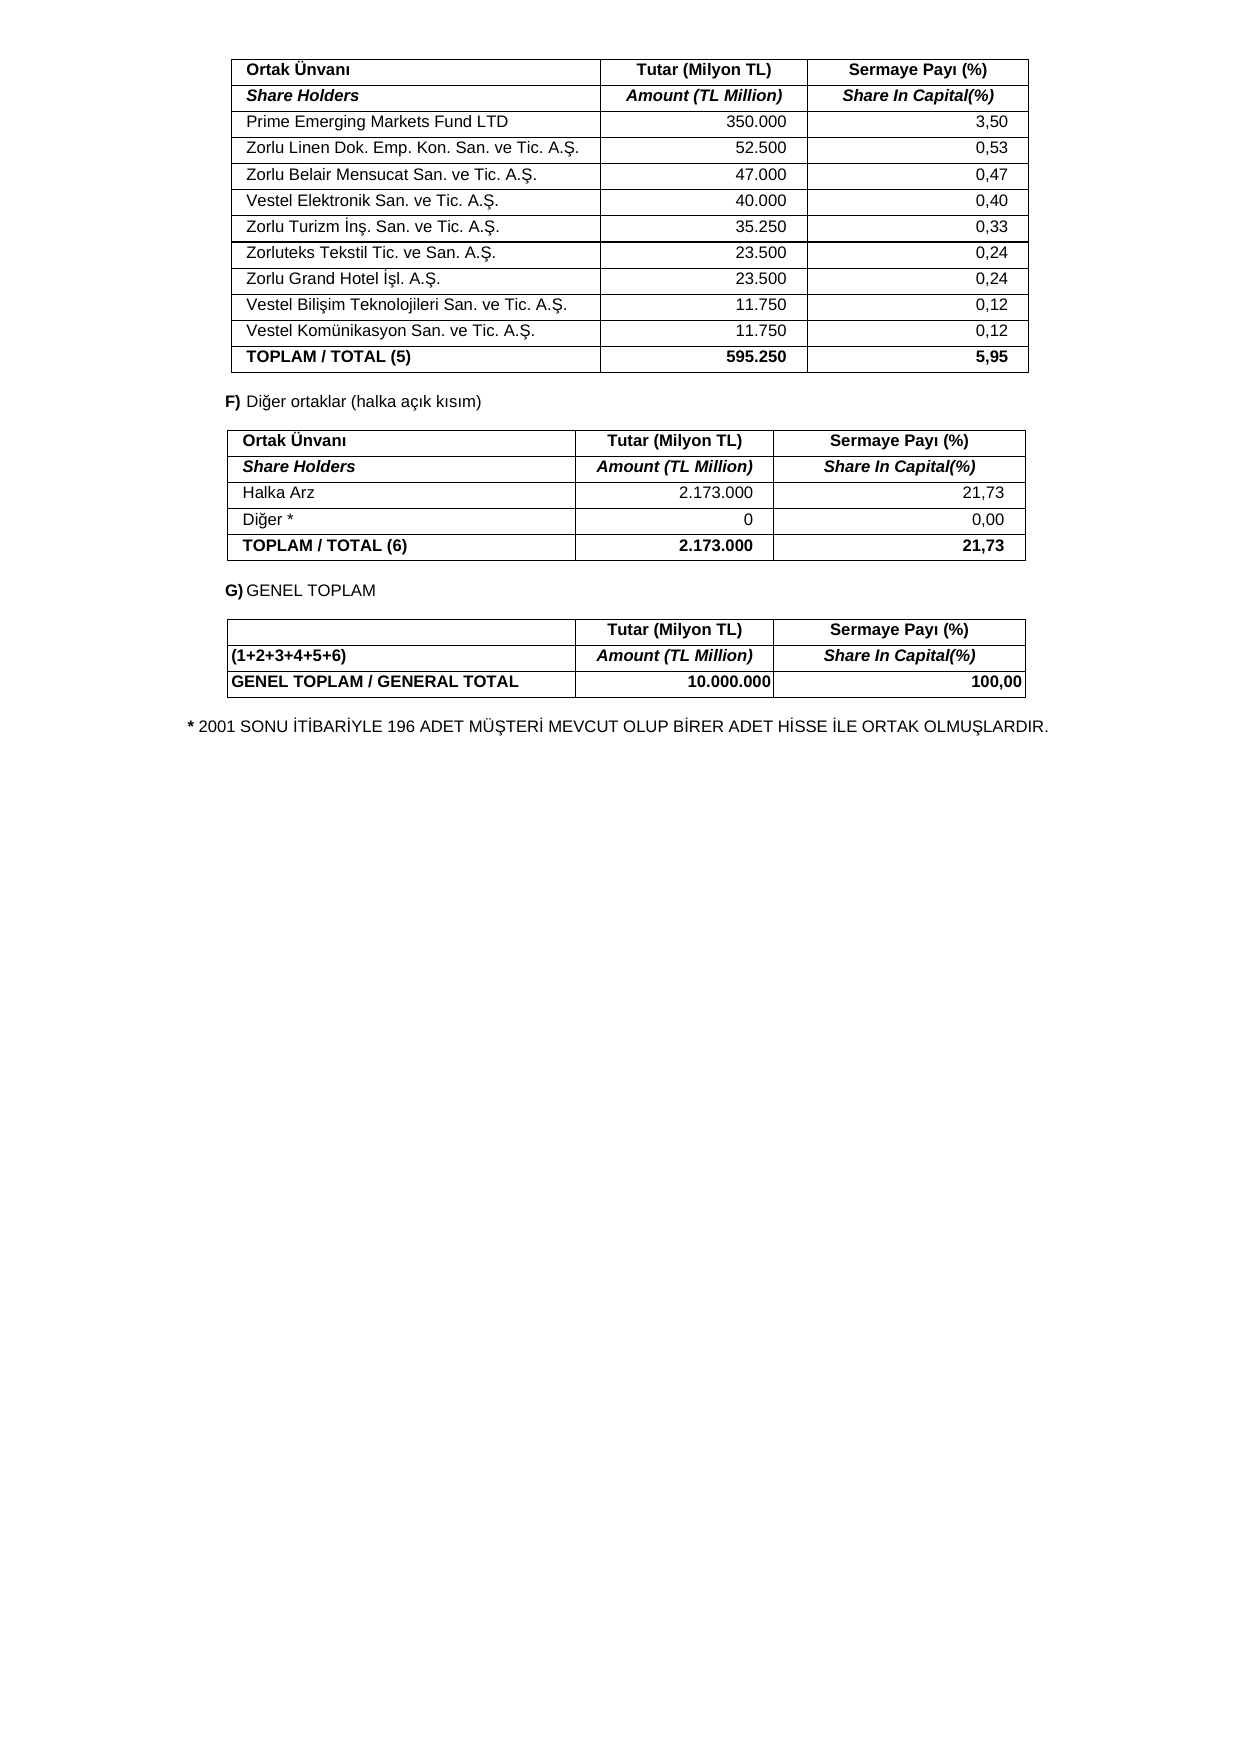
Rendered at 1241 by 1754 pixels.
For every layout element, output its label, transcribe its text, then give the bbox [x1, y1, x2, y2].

text * 2001 SONU İTİBARİYLE 196 ADET MÜŞTERİ MEVCUT OLUP BİRER ADET HİSSE İLE ORTAK OLMUŞLARDIR. [187, 717, 1181, 736]
table_cell 47.000 [601, 164, 807, 189]
table_header [228, 620, 575, 645]
table_cell 11.750 [601, 321, 807, 346]
table_cell Zorlu Grand Hotel İşl. A.Ş. [232, 269, 600, 293]
table_cell Zorluteks Tekstil Tic. ve San. A.Ş. [232, 243, 600, 267]
table_cell 0,33 [808, 216, 1028, 241]
table_cell 5,95 [808, 347, 1028, 372]
table_header Ortak Ünvanı [228, 431, 575, 456]
list Diğer ortaklar (halka açık kısım) [225, 392, 1181, 411]
table_cell Vestel Bilişim Teknolojileri San. ve Tic. A.Ş. [232, 295, 600, 319]
table_cell 11.750 [601, 295, 807, 319]
table_cell 0,12 [808, 321, 1028, 346]
table_header Ortak Ünvanı [232, 60, 600, 85]
table_cell Share Holders [228, 457, 575, 482]
table_cell Share Holders [232, 86, 600, 111]
table_cell 21,73 [774, 535, 1025, 560]
table_cell 0,47 [808, 164, 1028, 189]
table_cell 23.500 [601, 243, 807, 267]
table_cell 3,50 [808, 112, 1028, 137]
table_cell 2.173.000 [576, 483, 773, 508]
table_cell Amount (TL Million) [601, 86, 807, 111]
table_cell 595.250 [601, 347, 807, 372]
table_cell 40.000 [601, 190, 807, 215]
table_cell Zorlu Linen Dok. Emp. Kon. San. ve Tic. A.Ş. [232, 138, 600, 163]
table_cell 350.000 [601, 112, 807, 137]
table_cell Vestel Elektronik San. ve Tic. A.Ş. [232, 190, 600, 215]
list GENEL TOPLAM [225, 581, 1181, 600]
table_header Sermaye Payı (%) [774, 620, 1025, 645]
table_cell Halka Arz [228, 483, 575, 508]
table_cell Zorlu Turizm İnş. San. ve Tic. A.Ş. [232, 216, 600, 241]
table_header Sermaye Payı (%) [774, 431, 1025, 456]
table_cell 21,73 [774, 483, 1025, 508]
table_cell GENEL TOPLAM / GENERAL TOTAL [228, 672, 575, 697]
table_cell Vestel Komünikasyon San. ve Tic. A.Ş. [232, 321, 600, 346]
table_header Tutar (Milyon TL) [576, 620, 773, 645]
table_header Tutar (Milyon TL) [576, 431, 773, 456]
table_cell Prime Emerging Markets Fund LTD [232, 112, 600, 137]
table_cell TOPLAM / TOTAL (5) [232, 347, 600, 372]
table_header Tutar (Milyon TL) [601, 60, 807, 85]
table_cell 0,12 [808, 295, 1028, 319]
table_cell 0,40 [808, 190, 1028, 215]
table_cell 100,00 [774, 672, 1025, 697]
table_cell 0,24 [808, 269, 1028, 293]
table_cell 0 [576, 509, 773, 534]
table_cell 35.250 [601, 216, 807, 241]
table_cell Amount (TL Million) [576, 646, 773, 671]
table_cell TOPLAM / TOTAL (6) [228, 535, 575, 560]
table_cell 0,00 [774, 509, 1025, 534]
table_cell Share In Capital(%) [774, 646, 1025, 671]
table_cell 0,24 [808, 243, 1028, 267]
table_cell 2.173.000 [576, 535, 773, 560]
table_cell Share In Capital(%) [808, 86, 1028, 111]
table_cell 52.500 [601, 138, 807, 163]
table_cell Zorlu Belair Mensucat San. ve Tic. A.Ş. [232, 164, 600, 189]
table_cell 0,53 [808, 138, 1028, 163]
table_cell (1+2+3+4+5+6) [228, 646, 575, 671]
table_cell 10.000.000 [576, 672, 773, 697]
table_cell Amount (TL Million) [576, 457, 773, 482]
table_cell Diğer * [228, 509, 575, 534]
table_header Sermaye Payı (%) [808, 60, 1028, 85]
table_cell 23.500 [601, 269, 807, 293]
table_cell Share In Capital(%) [774, 457, 1025, 482]
